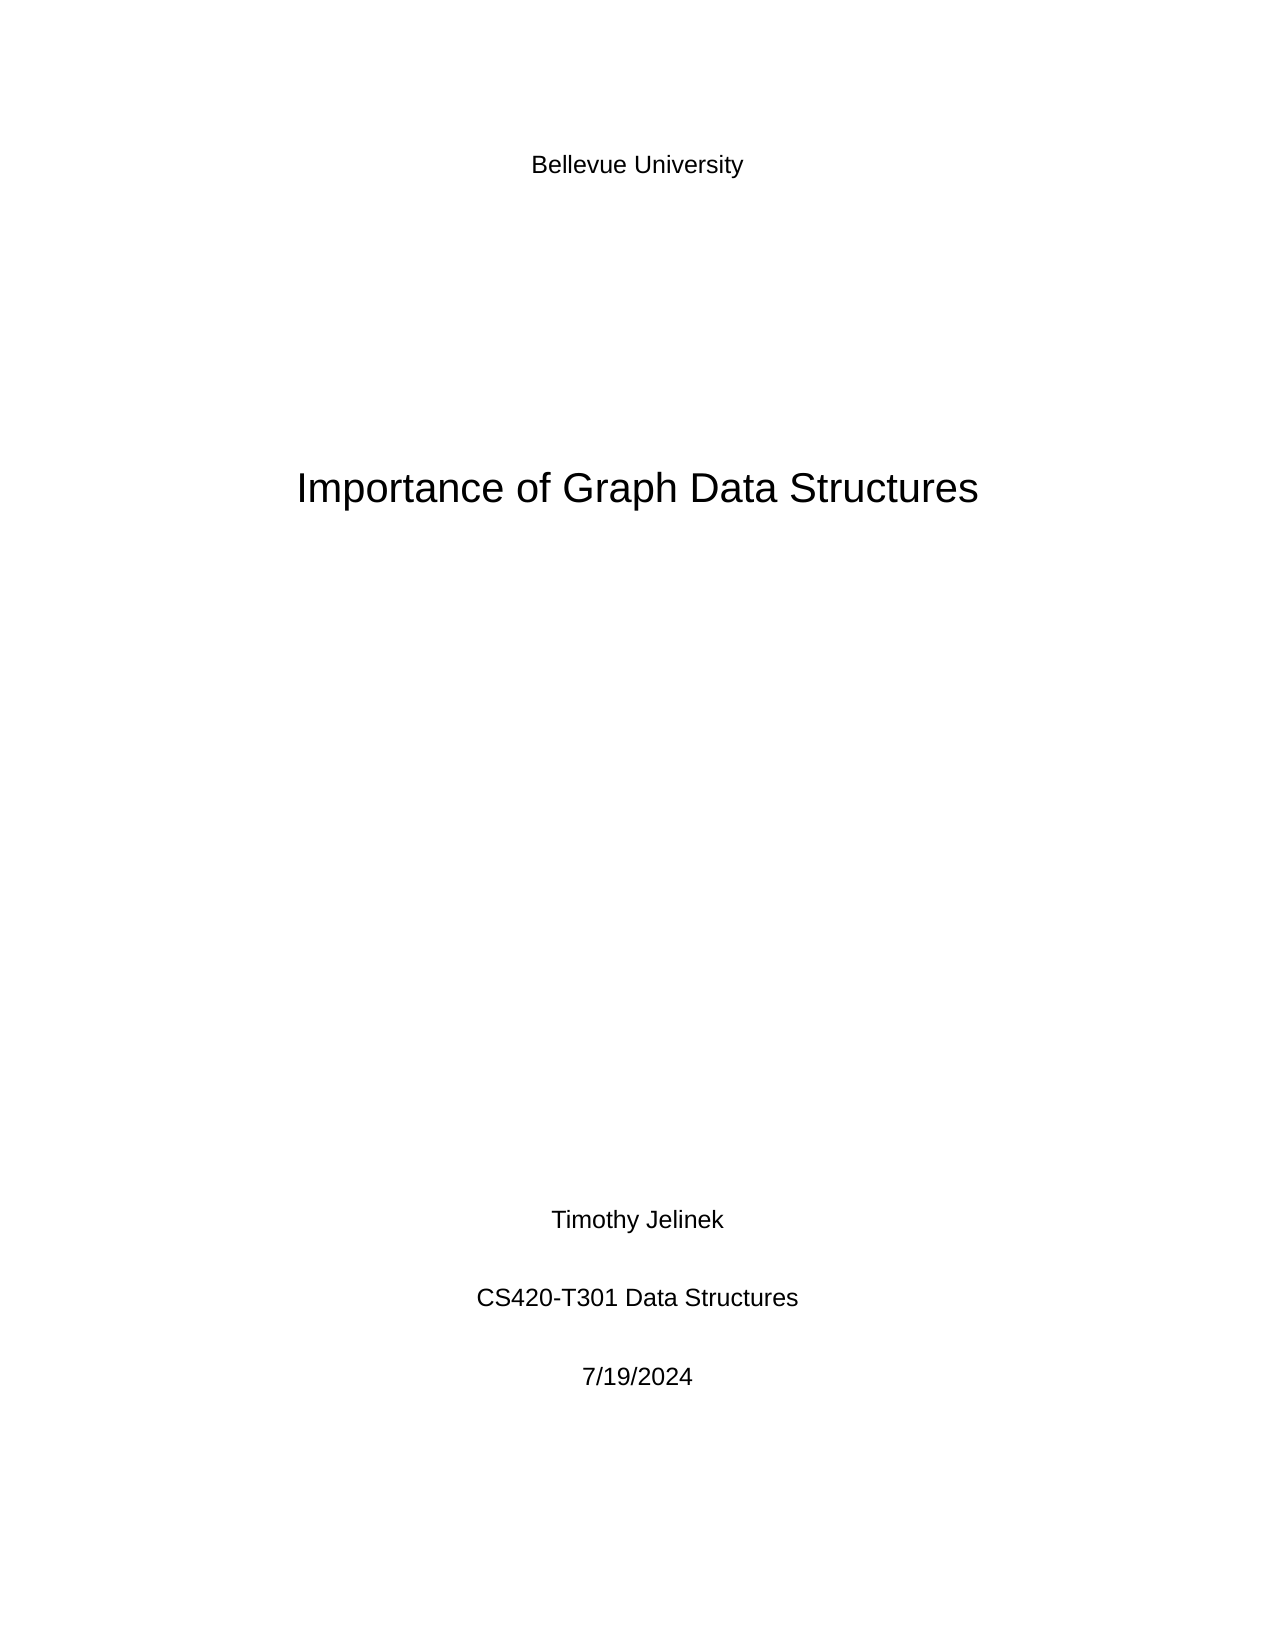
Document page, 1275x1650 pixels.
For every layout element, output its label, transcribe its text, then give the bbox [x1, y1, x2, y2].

text Timothy Jelinek [150, 1205, 1125, 1234]
text 7/19/2024 [150, 1362, 1125, 1390]
text CS420-T301 Data Structures [150, 1283, 1125, 1312]
text Importance of Graph Data Structures [150, 463, 1125, 511]
text Bellevue University [150, 150, 1125, 179]
